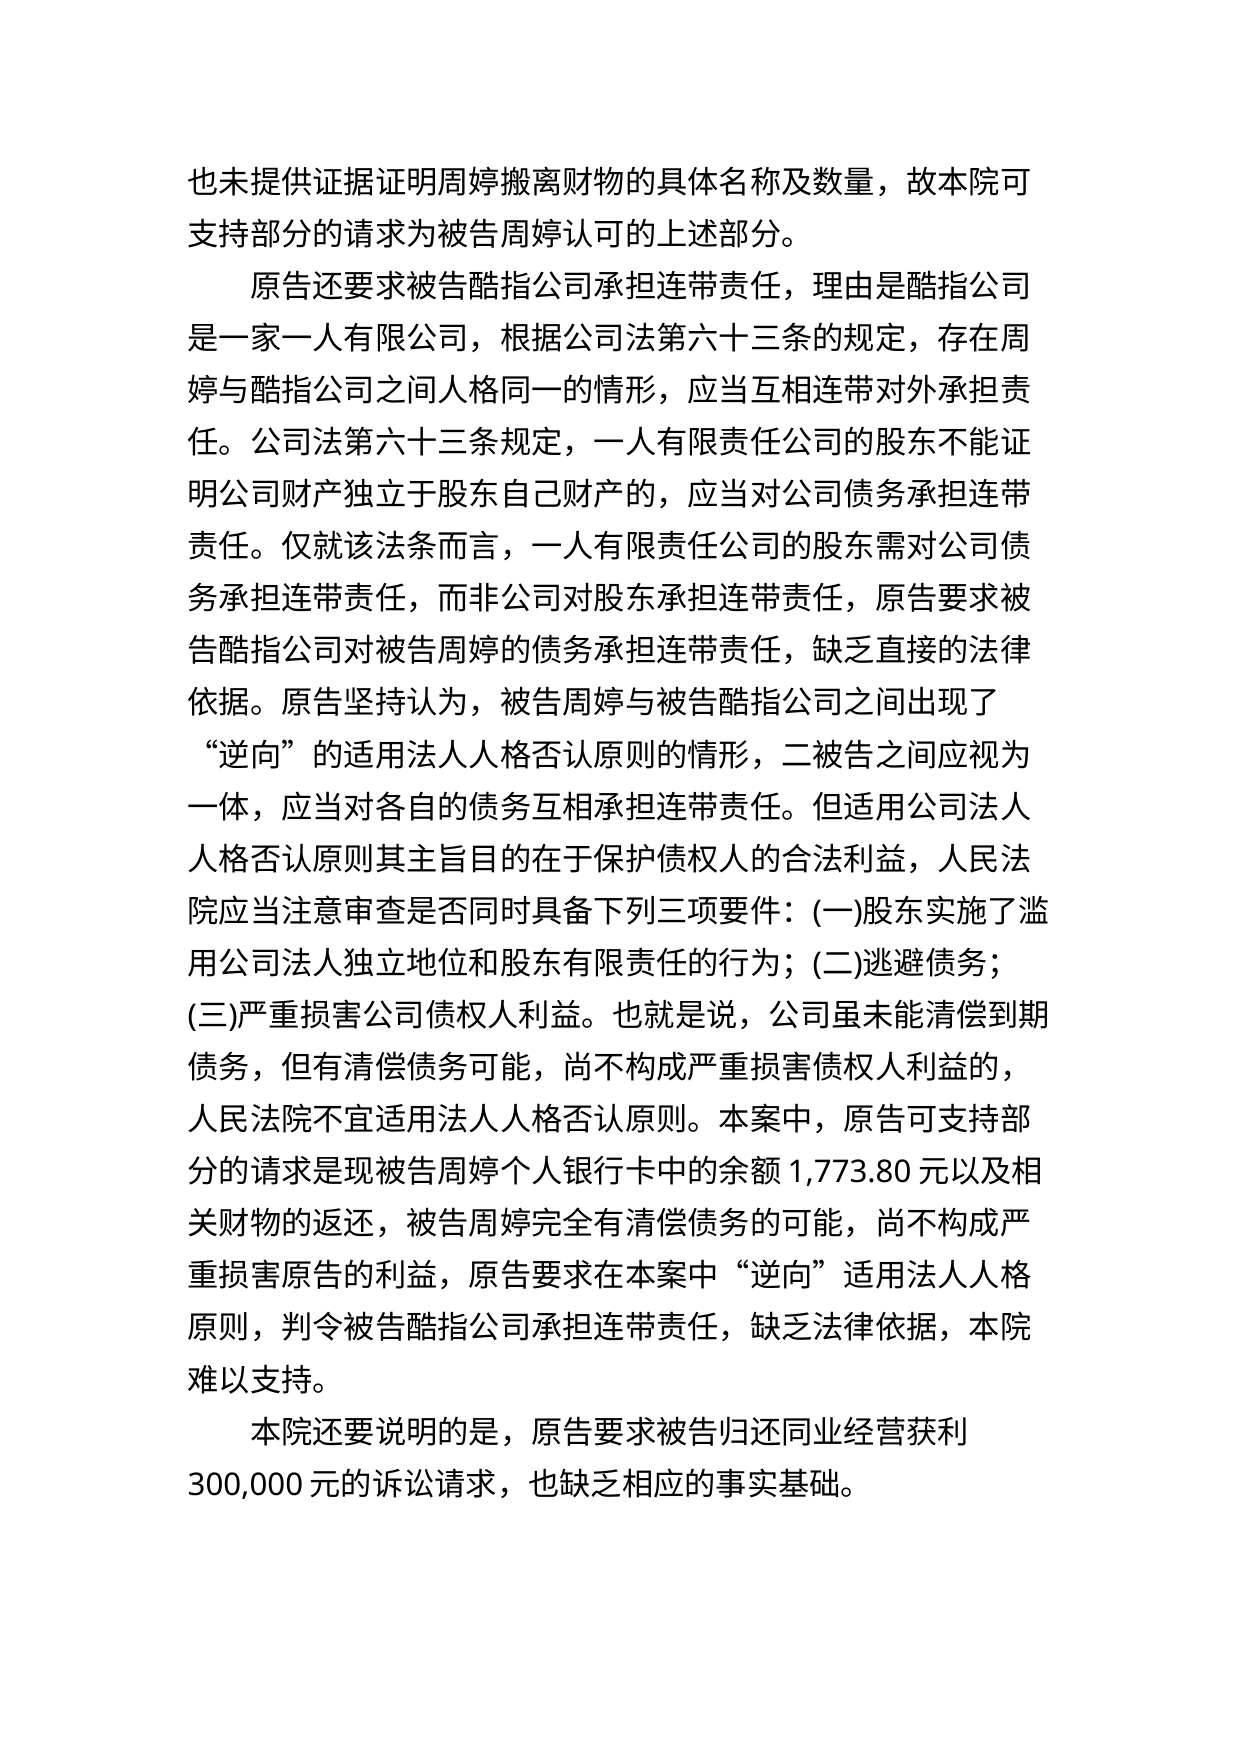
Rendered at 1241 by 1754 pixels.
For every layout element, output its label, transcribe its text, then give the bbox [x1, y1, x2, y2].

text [187, 150, 1053, 254]
text 本院还要说明的是，原告要求被告归还同业经营获利300,000元的诉讼请求，也缺乏相应的事实基础。 [187, 1400, 1053, 1504]
text 原告还要求被告酷指公司承担连带责任，理由是酷指公司是一家一人有限公司，根据公司法第六十三条的规定，存在周婷与酷指公司之间人格同一的情形，应当互相连带对外承担责任。公司法第六十三条规定，一人有限责任公司的股东不能证明公司财产独立于股东自己财产的，应当对公司债务承担连带责任。仅就该法条而言，一人有限责任公司的股东需对公司债务承担连带责任，而非公司对股东承担连带责任，原告要求被告酷指公司对被告周婷的债务承担连带责任，缺乏直接的法律依据。原告坚持认为，被告周婷与被告酷指公司之间出现了“逆向”的适用法人人格否认原则的情形，二被告之间应视为一体，应当对各自的债务互相承担连带责任。但适用公司法人人格否认原则其主旨目的在于保护债权人的合法利益，人民法院应当注意审查是否同时具备下列三项要件：(一)股东实施了滥用公司法人独立地位和股东有限责任的行为；(二)逃避债务；(三)严重损害公司债权人利益。也就是说，公司虽未能清偿到期债务，但有清偿债务可能，尚不构成严重损害债权人利益的，人民法院不宜适用法人人格否认原则。本案中，原告可支持部分的请求是现被告周婷个人银行卡中的余额1,773.80元以及相关财物的返还，被告周婷完全有清偿债务的可能，尚不构成严重损害原告的利益，原告要求在本案中“逆向”适用法人人格原则，判令被告酷指公司承担连带责任，缺乏法律依据，本院难以支持。 [187, 254, 1053, 1400]
